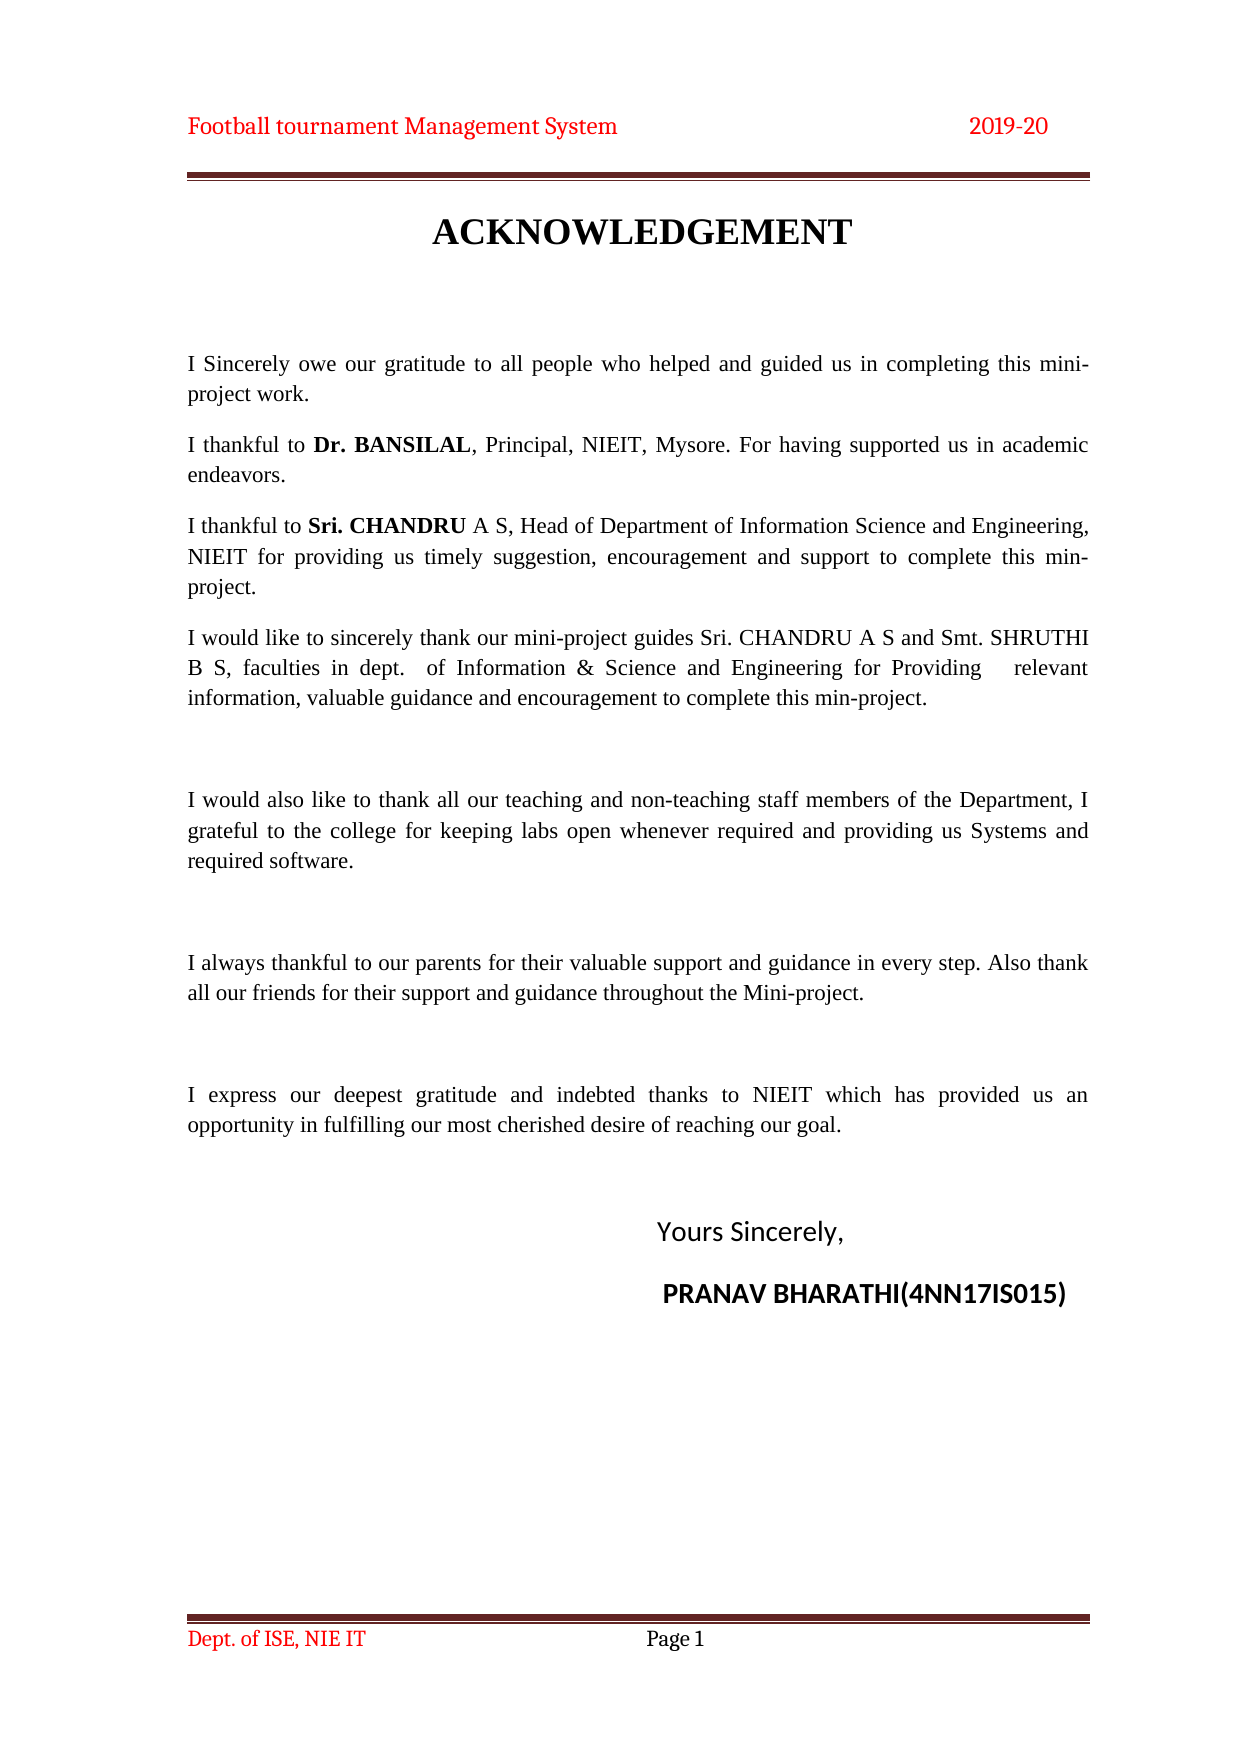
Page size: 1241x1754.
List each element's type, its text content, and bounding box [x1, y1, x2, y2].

text I would like to sincerely thank our mini-project guides Sri. CHANDRU A S and Smt. SHRUTHI B S, faculties in dept. of Information & Science and Engineering for Providing relevant information, valuable guidance and encouragement to complete this min-project. [187, 624, 1090, 711]
text ACKNOWLEDGEMENT [187, 209, 1090, 252]
text I always thankful to our parents for their valuable support and guidance in every step. Also thank all our friends for their support and guidance throughout the Mini-project. [187, 949, 1090, 1006]
text PRANAV BHARATHI(4NN17IS015) [187, 1275, 1090, 1311]
text I thankful to Sri. CHANDRU A S, Head of Department of Information Science and Engineering, NIEIT for providing us timely suggestion, encouragement and support to complete this min-project. [187, 512, 1090, 599]
text I Sincerely owe our gratitude to all people who helped and guided us in completing this mini-project work. [187, 350, 1090, 407]
text I thankful to Dr. BANSILAL, Principal, NIEIT, Mysore. For having supported us in academic endeavors. [187, 431, 1090, 488]
text Yours Sincerely, [637, 1213, 1090, 1249]
text I would also like to thank all our teaching and non-teaching staff members of the Department, I grateful to the college for keeping labs open whenever required and providing us Systems and required software. [187, 786, 1090, 873]
text I express our deepest gratitude and indebted thanks to NIEIT which has provided us an opportunity in fulfilling our most cherished desire of reaching our goal. [187, 1081, 1090, 1138]
